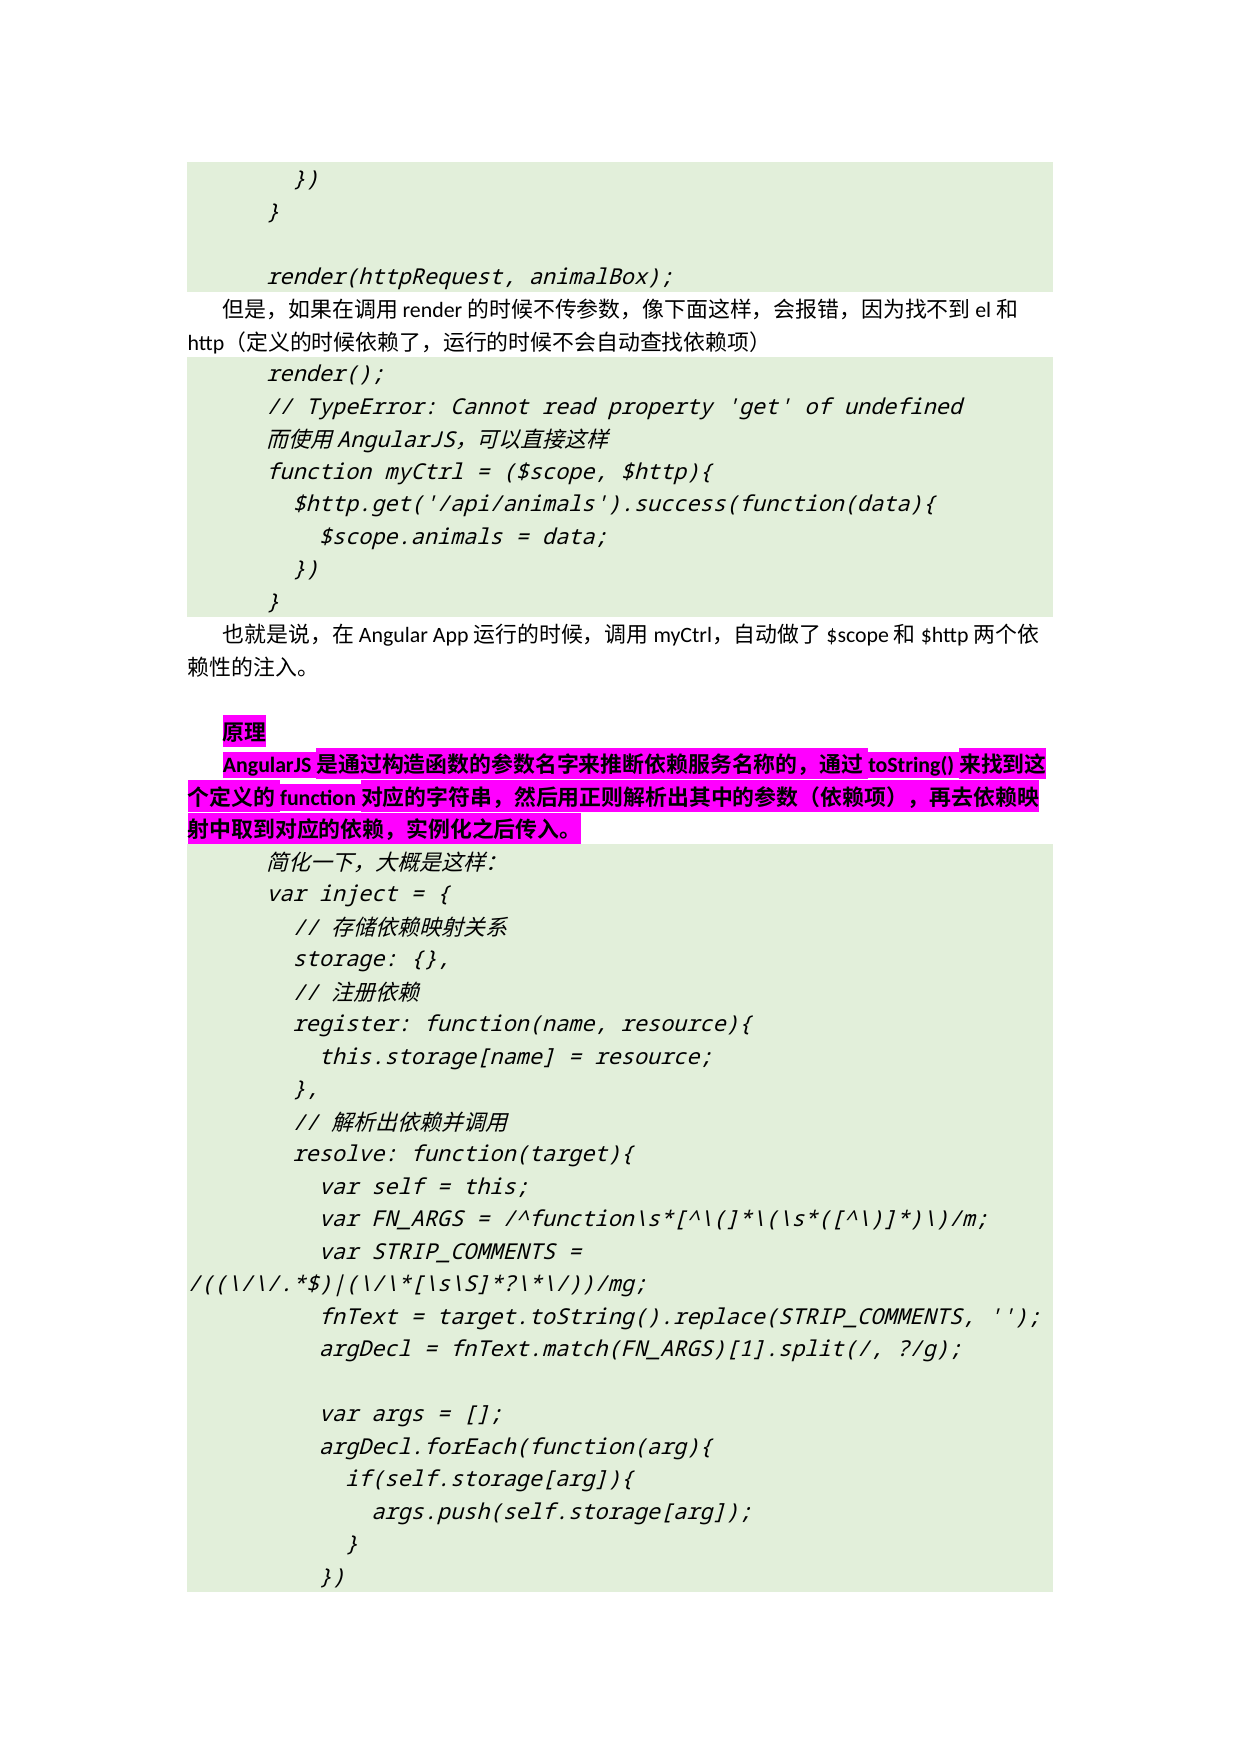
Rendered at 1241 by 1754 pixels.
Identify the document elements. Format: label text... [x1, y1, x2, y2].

text if(self.storage[arg]){ [187, 1462, 1053, 1494]
text fnText = target.toString().replace(STRIP_COMMENTS, ''); [187, 1299, 1053, 1332]
text 也就是说，在 Angular App 运行的时候，调用 myCtrl，自动做了 $scope 和 $http 两个依赖性的注入。 [187, 617, 1053, 682]
text // 注册依赖 [187, 974, 1053, 1007]
text register: function(name, resource){ [187, 1007, 1053, 1039]
text } [187, 194, 1053, 227]
text $scope.animals = data; [187, 519, 1053, 552]
text }) [187, 552, 1053, 584]
text resolve: function(target){ [187, 1137, 1053, 1169]
text 原理 [187, 714, 1053, 747]
text // TypeError: Cannot read property 'get' of undefined [187, 389, 1053, 422]
text }, [187, 1072, 1053, 1104]
text } [187, 584, 1053, 617]
text render(); [187, 357, 1053, 389]
text }) [187, 162, 1053, 194]
text // 存储依赖映射关系 [187, 909, 1053, 942]
text $http.get('/api/animals').success(function(data){ [187, 487, 1053, 519]
text var args = []; [187, 1397, 1053, 1429]
text var self = this; [187, 1169, 1053, 1202]
text 但是，如果在调用 render 的时候不传参数，像下面这样，会报错，因为找不到 el 和 http（定义的时候依赖了，运行的时候不会自动查找依赖项） [187, 292, 1053, 357]
text var inject = { [187, 877, 1053, 909]
text function myCtrl = ($scope, $http){ [187, 454, 1053, 487]
text 而使用 AngularJS，可以直接这样 [187, 422, 1053, 454]
text argDecl.forEach(function(arg){ [187, 1429, 1053, 1462]
text storage: {}, [187, 942, 1053, 974]
text render(httpRequest, animalBox); [187, 259, 1053, 292]
text var STRIP_COMMENTS = /((\/\/.*$)|(\/\*[\s\S]*?\*\/))/mg; [187, 1234, 1053, 1299]
text var FN_ARGS = /^function\s*[^\(]*\(\s*([^\)]*)\)/m; [187, 1202, 1053, 1234]
text this.storage[name] = resource; [187, 1039, 1053, 1072]
text args.push(self.storage[arg]); [187, 1494, 1053, 1527]
text } [187, 1527, 1053, 1559]
text }) [187, 1559, 1053, 1592]
text 简化一下，大概是这样： [187, 844, 1053, 877]
text AngularJS 是通过构造函数的参数名字来推断依赖服务名称的，通过 toString() 来找到这个定义的 function 对应的字符串，然后用正则解析出其中的参数（依赖项），再去依赖映射中取到对应的依赖，实例化之后传入。 [187, 747, 1053, 844]
text argDecl = fnText.match(FN_ARGS)[1].split(/, ?/g); [187, 1332, 1053, 1364]
text // 解析出依赖并调用 [187, 1104, 1053, 1137]
